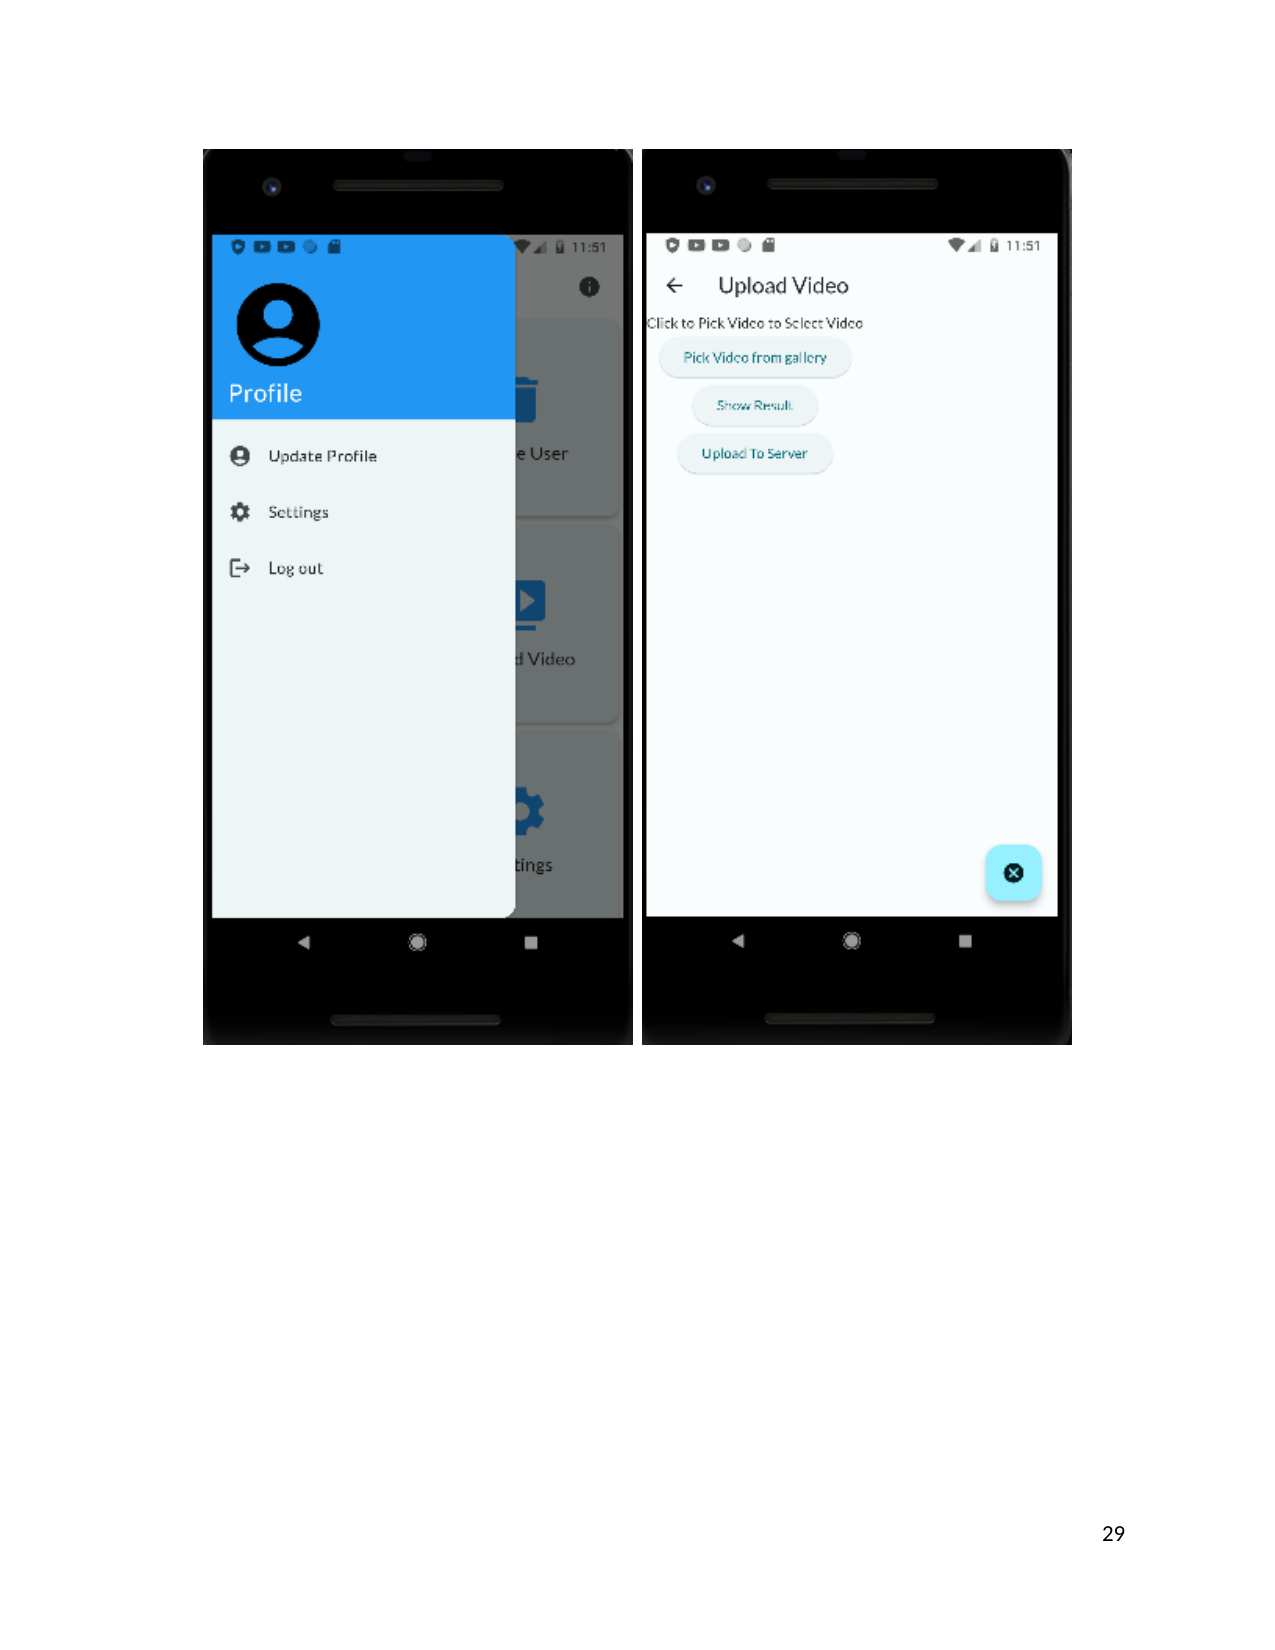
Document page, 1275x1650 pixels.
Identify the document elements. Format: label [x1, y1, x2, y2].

picture [203, 149, 633, 1045]
picture [642, 149, 1072, 1045]
